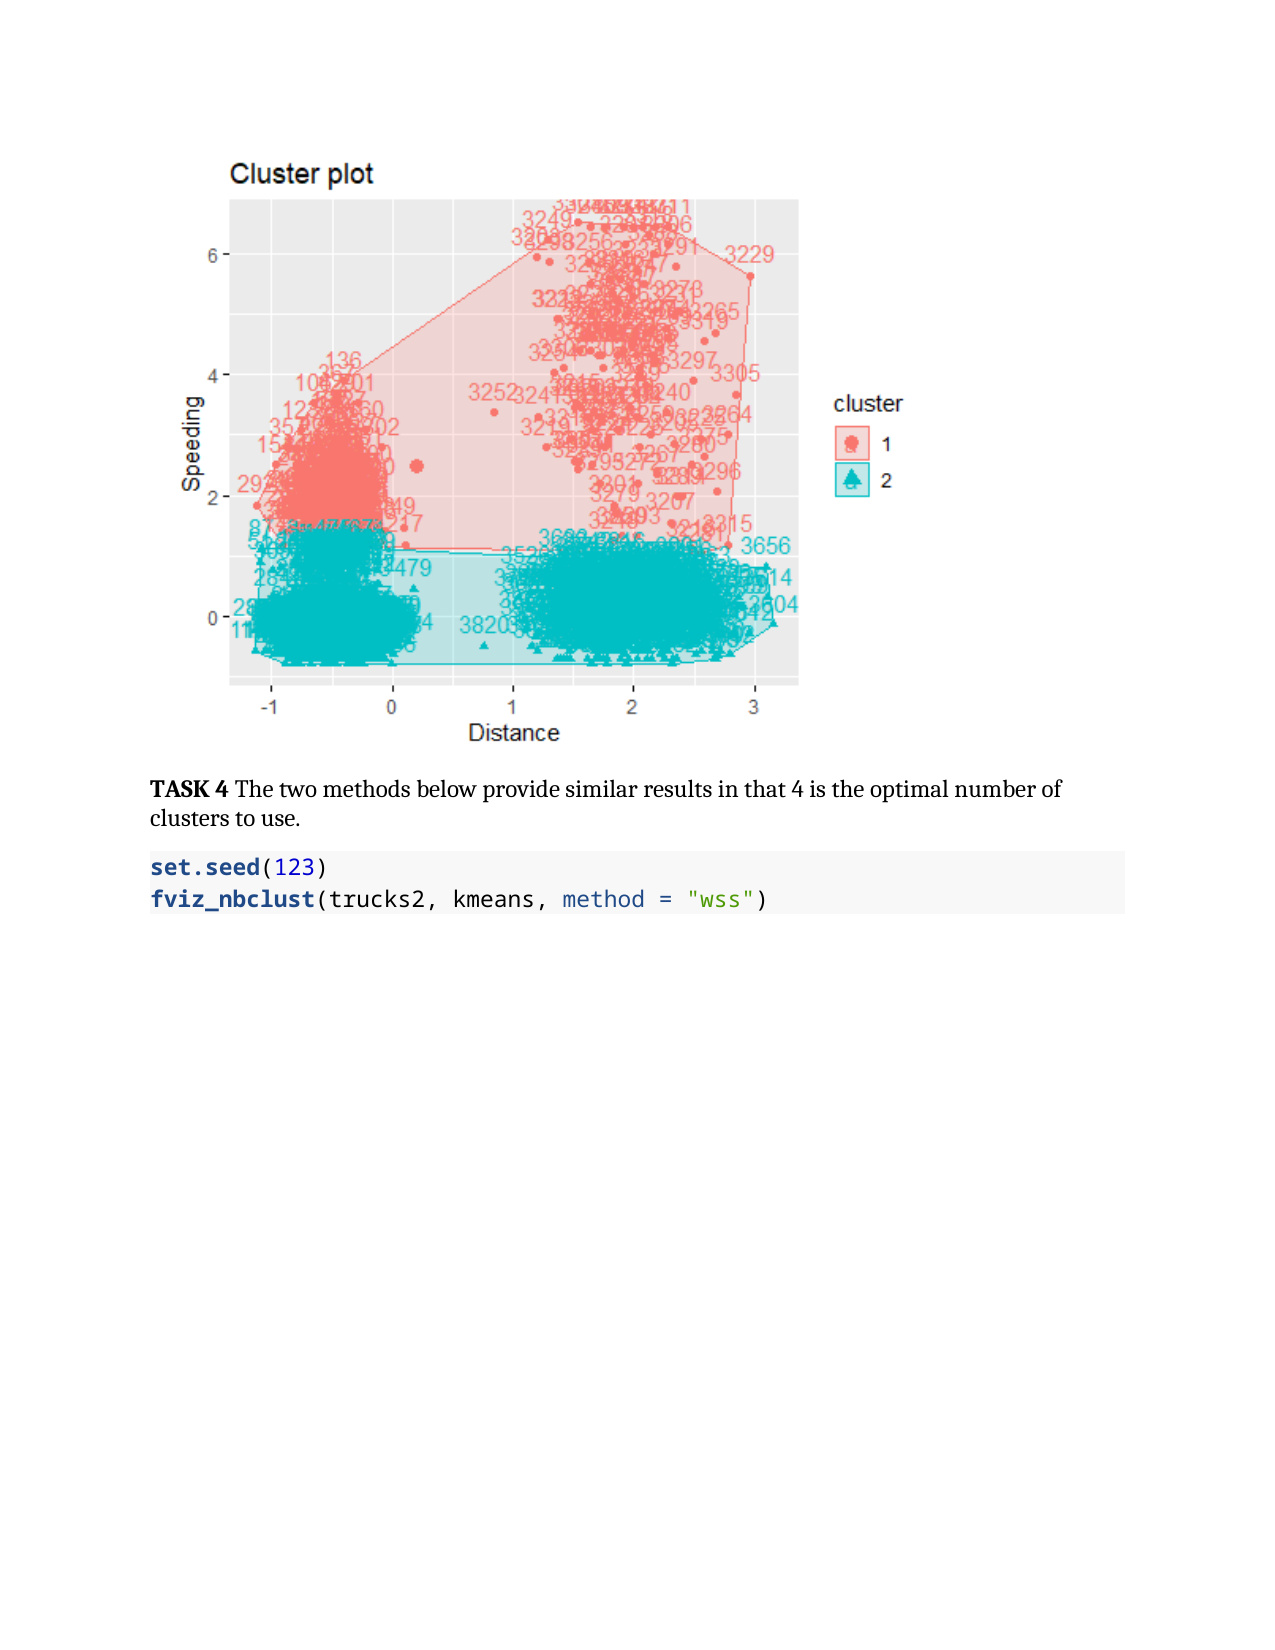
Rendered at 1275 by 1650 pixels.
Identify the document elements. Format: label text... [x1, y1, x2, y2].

picture [168, 150, 927, 757]
text set.seed(123) fviz_nbclust(trucks2, kmeans, method = "wss") [329, 851, 1125, 914]
text TASK 4 The two methods below provide similar results in that 4 is the optimal number of clusters to use. [150, 775, 1125, 833]
